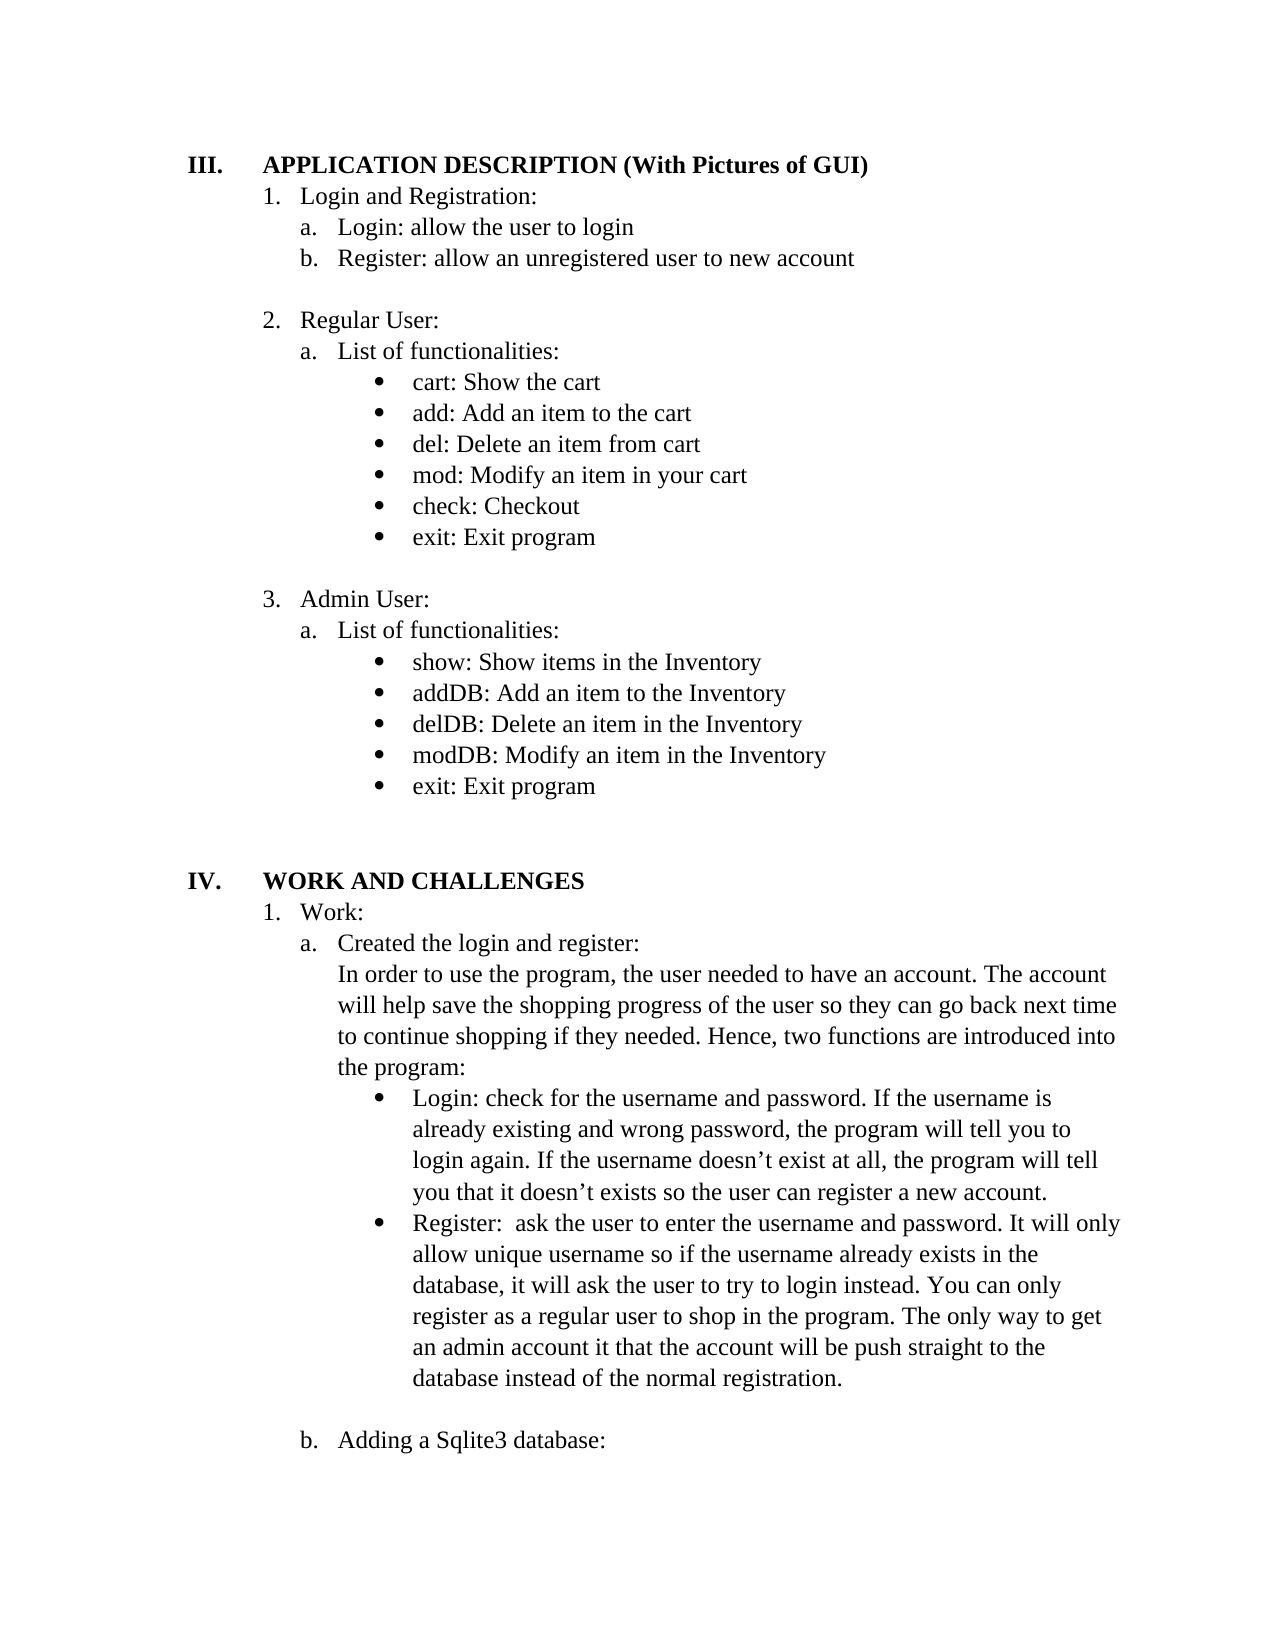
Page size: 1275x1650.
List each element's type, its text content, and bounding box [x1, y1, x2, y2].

list show: Show items in the Inventory [375, 647, 1125, 675]
list del: Delete an item from cart [375, 429, 1125, 458]
list cart: Show the cart [375, 367, 1125, 396]
list delDB: Delete an item in the Inventory [375, 709, 1125, 737]
list Created the login and register: [300, 928, 1125, 957]
list Login and Registration: [262, 181, 1125, 210]
list List of functionalities: [300, 336, 1125, 365]
list Register: allow an unregistered user to new account [300, 243, 1125, 272]
list WORK AND CHALLENGES [187, 866, 1125, 895]
list Admin User: [262, 584, 1125, 613]
list Login: check for the username and password. If the username is already existing and wrong password, the program will tell you to login again. If the username doesn’t exist at all, the program will tell you that it doesn’t exists so the user can register a new account. [375, 1083, 1125, 1205]
list In order to use the program, the user needed to have an account. The account will help save the shopping progress of the user so they can go back next time to continue shopping if they needed. Hence, two functions are introduced into the program: [337, 959, 1125, 1081]
list exit: Exit program [375, 771, 1125, 799]
list APPLICATION DESCRIPTION (With Pictures of GUI) [187, 150, 1125, 179]
list exit: Exit program [375, 522, 1125, 551]
list Work: [262, 897, 1125, 926]
list List of functionalities: [300, 616, 1125, 644]
list addDB: Add an item to the Inventory [375, 678, 1125, 706]
list add: Add an item to the cart [375, 398, 1125, 427]
list Login: allow the user to login [300, 212, 1125, 241]
list check: Checkout [375, 491, 1125, 520]
list modDB: Modify an item in the Inventory [375, 740, 1125, 768]
list Register: ask the user to enter the username and password. It will only allow unique username so if the username already exists in the database, it will ask the user to try to login instead. You can only register as a regular user to shop in the program. The only way to get an admin account it that the account will be push straight to the database instead of the normal registration. [375, 1208, 1125, 1392]
list Regular User: [262, 305, 1125, 334]
list mod: Modify an item in your cart [375, 460, 1125, 489]
list Adding a Sqlite3 database: [300, 1425, 1125, 1454]
